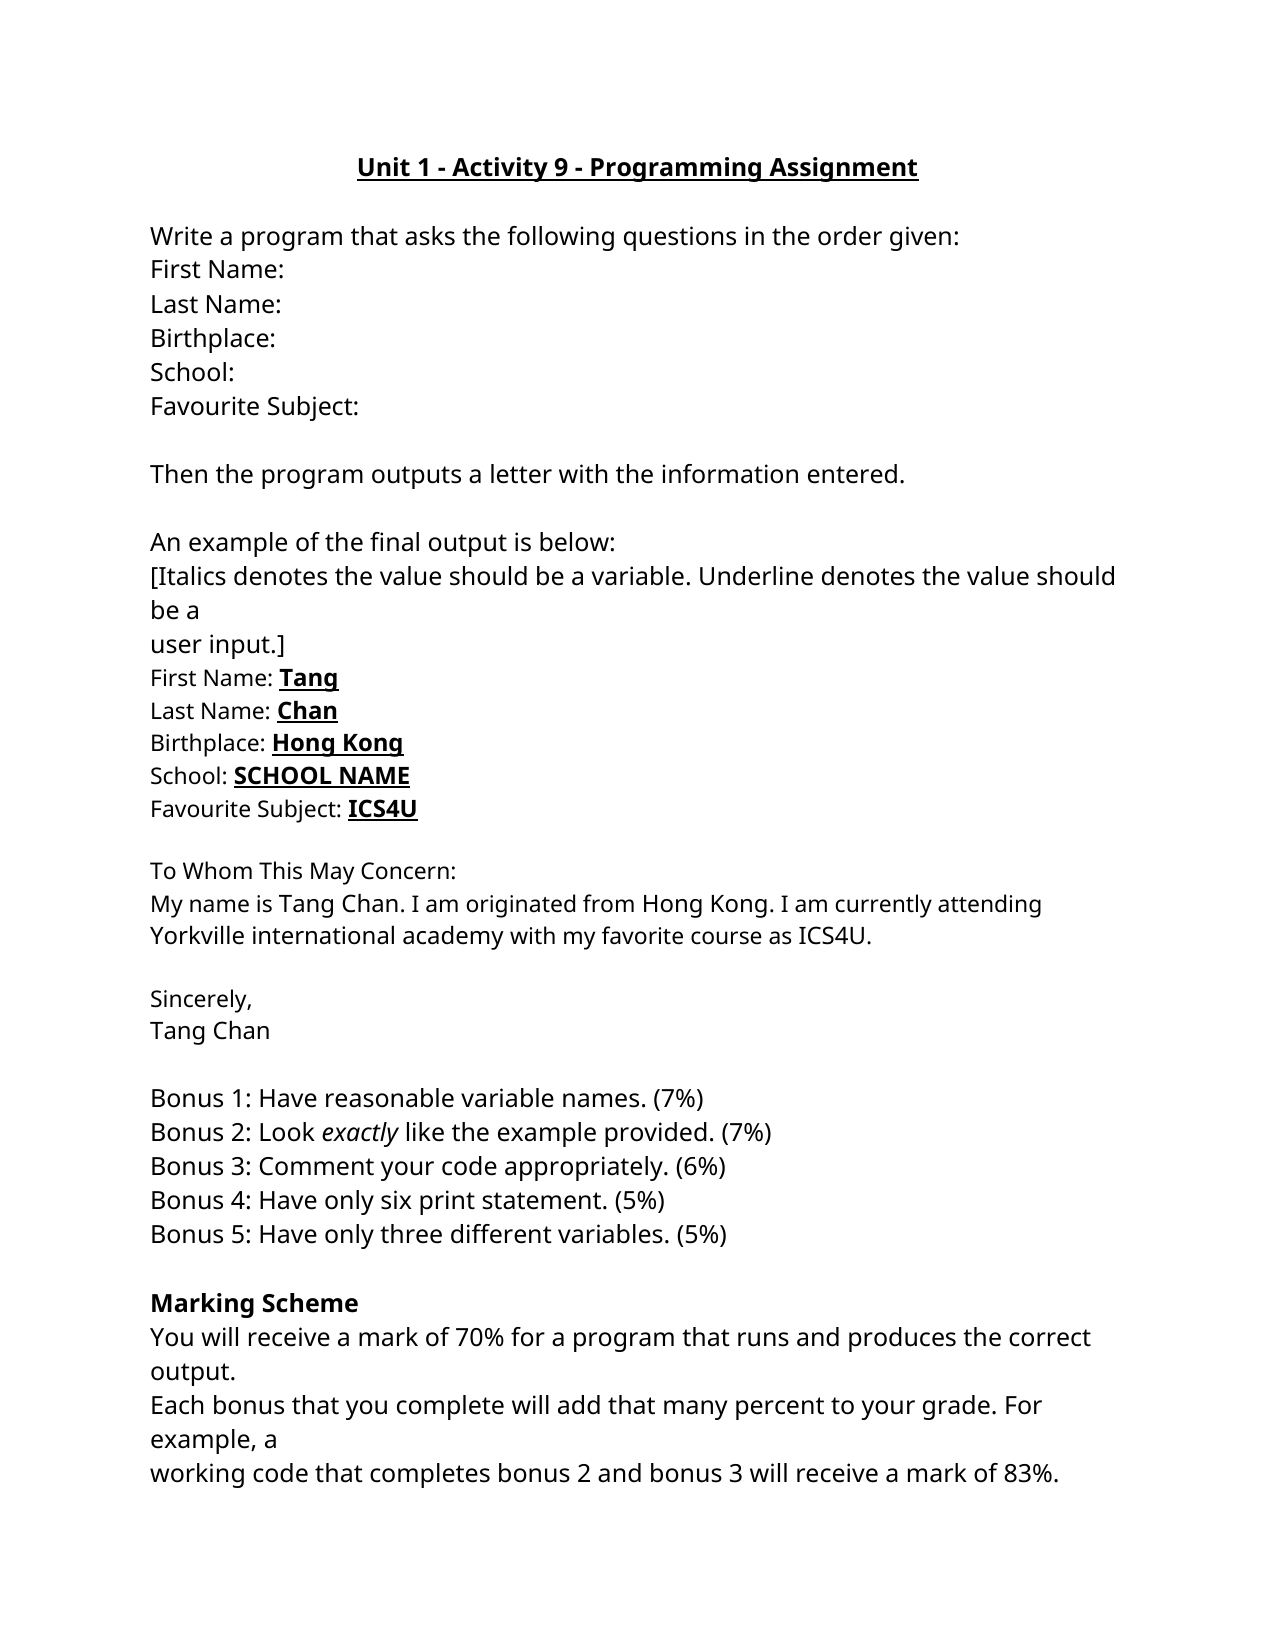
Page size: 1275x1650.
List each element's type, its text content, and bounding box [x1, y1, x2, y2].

text You will receive a mark of 70% for a program that runs and produces the correct output. [150, 1319, 1125, 1387]
text Last Name: [150, 286, 1125, 320]
text Last Name: Chan [150, 693, 1125, 726]
text School: [150, 354, 1125, 388]
text Tang Chan [150, 1014, 1125, 1047]
text Birthplace: [150, 320, 1125, 354]
text Each bonus that you complete will add that many percent to your grade. For example, a [150, 1387, 1125, 1456]
text Favourite Subject: ICS4U [150, 791, 1125, 824]
text Sincerely, [150, 983, 1125, 1014]
text Bonus 3: Comment your code appropriately. (6%) [150, 1149, 1125, 1183]
text Bonus 4: Have only six print statement. (5%) [150, 1183, 1125, 1217]
text working code that completes bonus 2 and bonus 3 will receive a mark of 83%. [150, 1456, 1125, 1489]
text First Name: Tang [150, 661, 1125, 693]
text Bonus 5: Have only three different variables. (5%) [150, 1217, 1125, 1251]
text Favourite Subject: [150, 388, 1125, 422]
text My name is Tang Chan. I am originated from Hong Kong. I am currently attending [150, 886, 1125, 919]
text Bonus 1: Have reasonable variable names. (7%) [150, 1081, 1125, 1115]
text Yorkville international academy with my favorite course as ICS4U. [150, 919, 1125, 952]
text user input.] [150, 627, 1125, 661]
text To Whom This May Concern: [150, 855, 1125, 886]
text Write a program that asks the following questions in the order given: [150, 218, 1125, 252]
text School: SCHOOL NAME [150, 759, 1125, 791]
text Then the program outputs a letter with the information entered. [150, 457, 1125, 491]
text First Name: [150, 252, 1125, 286]
text Bonus 2: Look exactly like the example provided. (7%) [150, 1115, 1125, 1149]
text Unit 1 - Activity 9 - Programming Assignment [150, 150, 1125, 184]
text [Italics denotes the value should be a variable. Underline denotes the value should be a [150, 559, 1125, 627]
text Birthplace: Hong Kong [150, 726, 1125, 759]
text An example of the final output is below: [150, 525, 1125, 559]
text Marking Scheme [150, 1285, 1125, 1319]
